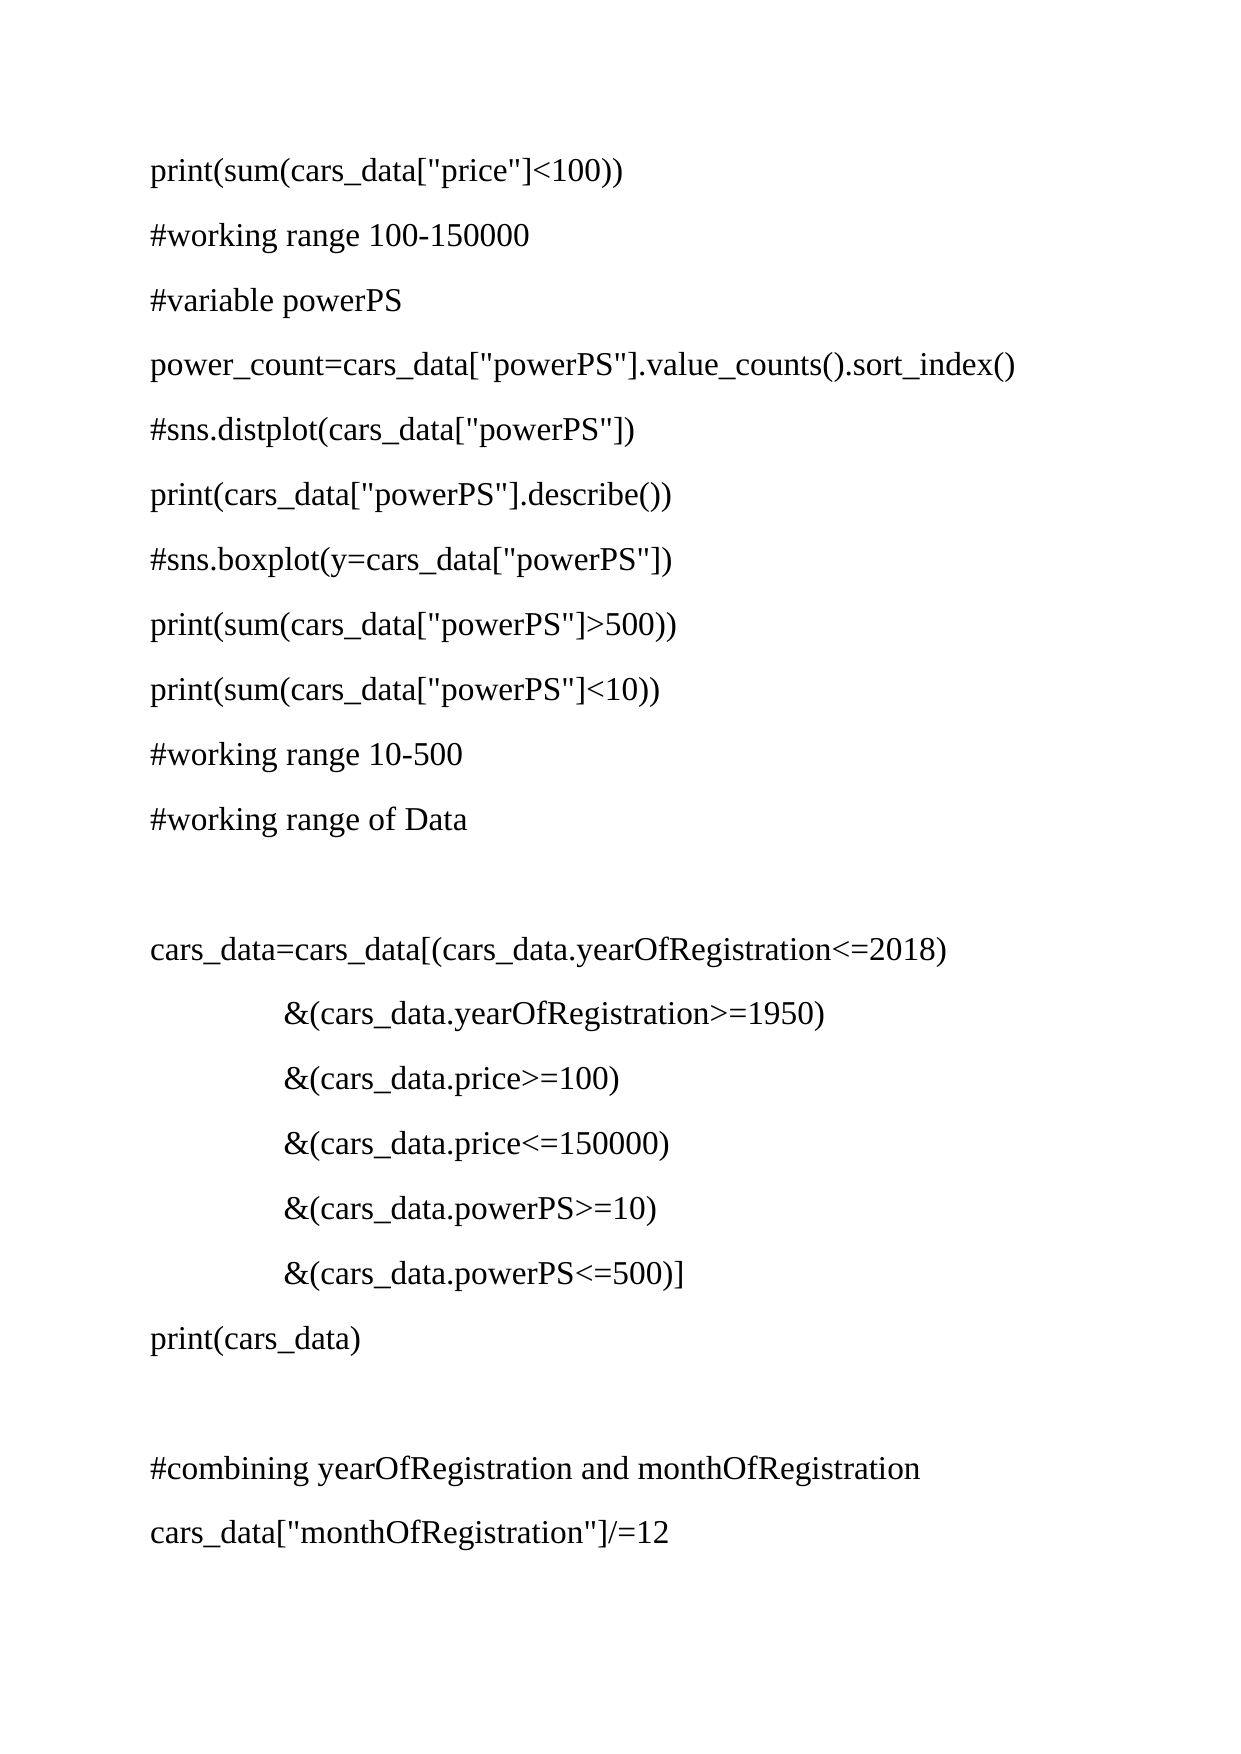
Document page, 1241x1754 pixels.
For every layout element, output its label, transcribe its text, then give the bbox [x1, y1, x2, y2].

text power_count=cars_data["powerPS"].value_counts().sort_index() [150, 345, 1090, 383]
text print(sum(cars_data["price"]<100)) [150, 150, 1090, 188]
text &(cars_data.yearOfRegistration>=1950) [150, 994, 1090, 1032]
text &(cars_data.powerPS>=10) [150, 1188, 1090, 1227]
text #sns.boxplot(y=cars_data["powerPS"]) [150, 539, 1090, 578]
text &(cars_data.price<=150000) [150, 1123, 1090, 1162]
text #sns.distplot(cars_data["powerPS"]) [150, 409, 1090, 448]
text &(cars_data.powerPS<=500)] [150, 1253, 1090, 1292]
text print(cars_data["powerPS"].describe()) [150, 474, 1090, 513]
text #working range of Data [150, 799, 1090, 837]
text print(sum(cars_data["powerPS"]>500)) [150, 604, 1090, 643]
text #working range 100-150000 [150, 215, 1090, 253]
text print(sum(cars_data["powerPS"]<10)) [150, 669, 1090, 707]
text cars_data=cars_data[(cars_data.yearOfRegistration<=2018) [150, 929, 1090, 967]
text #combining yearOfRegistration and monthOfRegistration [150, 1448, 1090, 1486]
text &(cars_data.price>=100) [150, 1058, 1090, 1097]
text cars_data["monthOfRegistration"]/=12 [150, 1513, 1090, 1551]
text #variable powerPS [150, 280, 1090, 318]
text #working range 10-500 [150, 734, 1090, 772]
text print(cars_data) [150, 1318, 1090, 1356]
